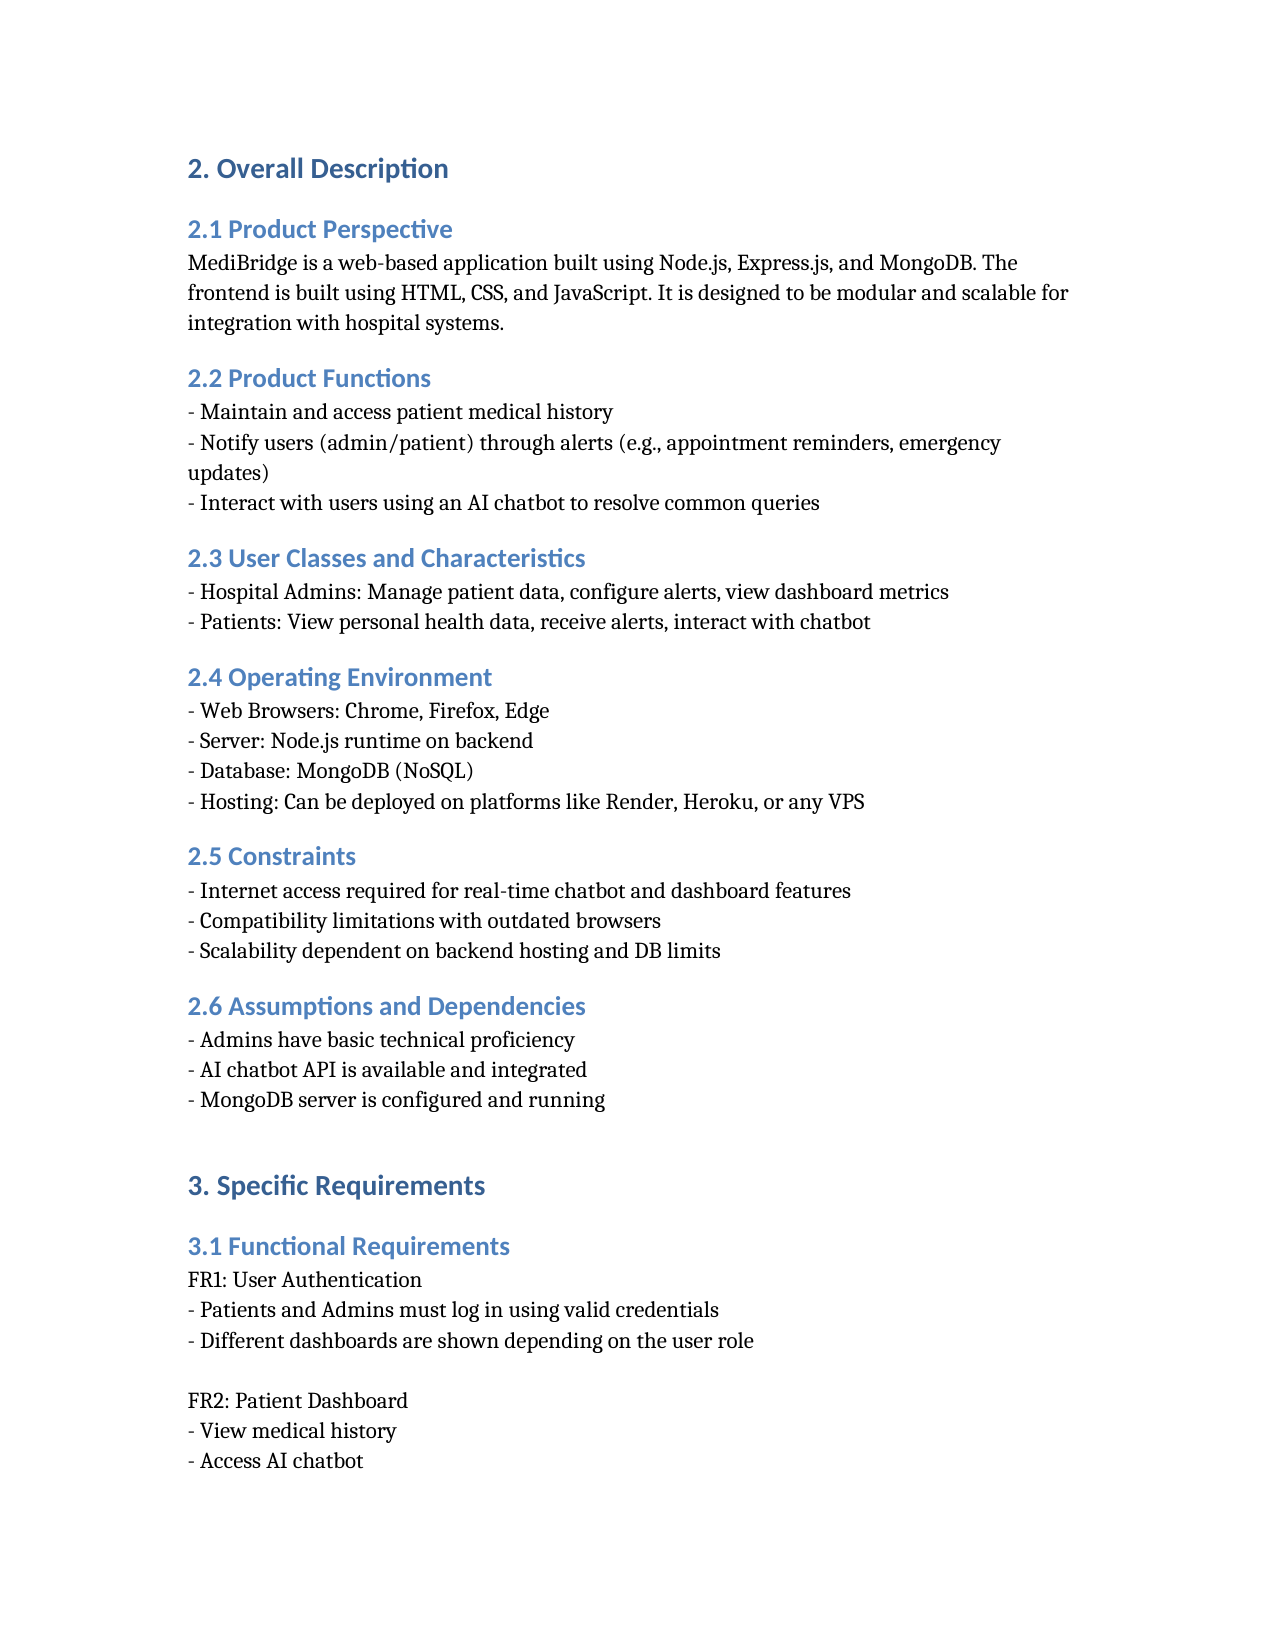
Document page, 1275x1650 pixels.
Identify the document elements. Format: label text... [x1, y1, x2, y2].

text - Admins have basic technical proficiency - AI chatbot API is available and integrated - MongoDB server is configured and running [187, 1027, 1087, 1113]
subtitle 2.3 User Classes and Characteristics [187, 541, 1087, 574]
subtitle 3. Specific Requirements [187, 1167, 1087, 1203]
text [187, 1267, 1087, 1475]
subtitle 2.1 Product Perspective [187, 212, 1087, 245]
text - Web Browsers: Chrome, Firefox, Edge - Server: Node.js runtime on backend - Database: MongoDB (NoSQL) - Hosting: Can be deployed on platforms like Render, Heroku, or any VPS [187, 698, 1087, 815]
subtitle 2.6 Assumptions and Dependencies [187, 989, 1087, 1022]
text - Maintain and access patient medical history - Notify users (admin/patient) through alerts (e.g., appointment reminders, emergency updates) - Interact with users using an AI chatbot to resolve common queries [187, 399, 1087, 516]
subtitle 3.1 Functional Requirements [187, 1229, 1087, 1262]
text - Internet access required for real-time chatbot and dashboard features - Compatibility limitations with outdated browsers - Scalability dependent on backend hosting and DB limits [187, 877, 1087, 964]
subtitle 2.5 Constraints [187, 839, 1087, 872]
text - Hospital Admins: Manage patient data, configure alerts, view dashboard metrics - Patients: View personal health data, receive alerts, interact with chatbot [187, 579, 1087, 635]
subtitle 2.4 Operating Environment [187, 660, 1087, 693]
subtitle 2. Overall Description [187, 150, 1087, 186]
subtitle 2.2 Product Functions [187, 361, 1087, 394]
text MediBridge is a web-based application built using Node.js, Express.js, and MongoDB. The frontend is built using HTML, CSS, and JavaScript. It is designed to be modular and scalable for integration with hospital systems. [187, 250, 1087, 336]
